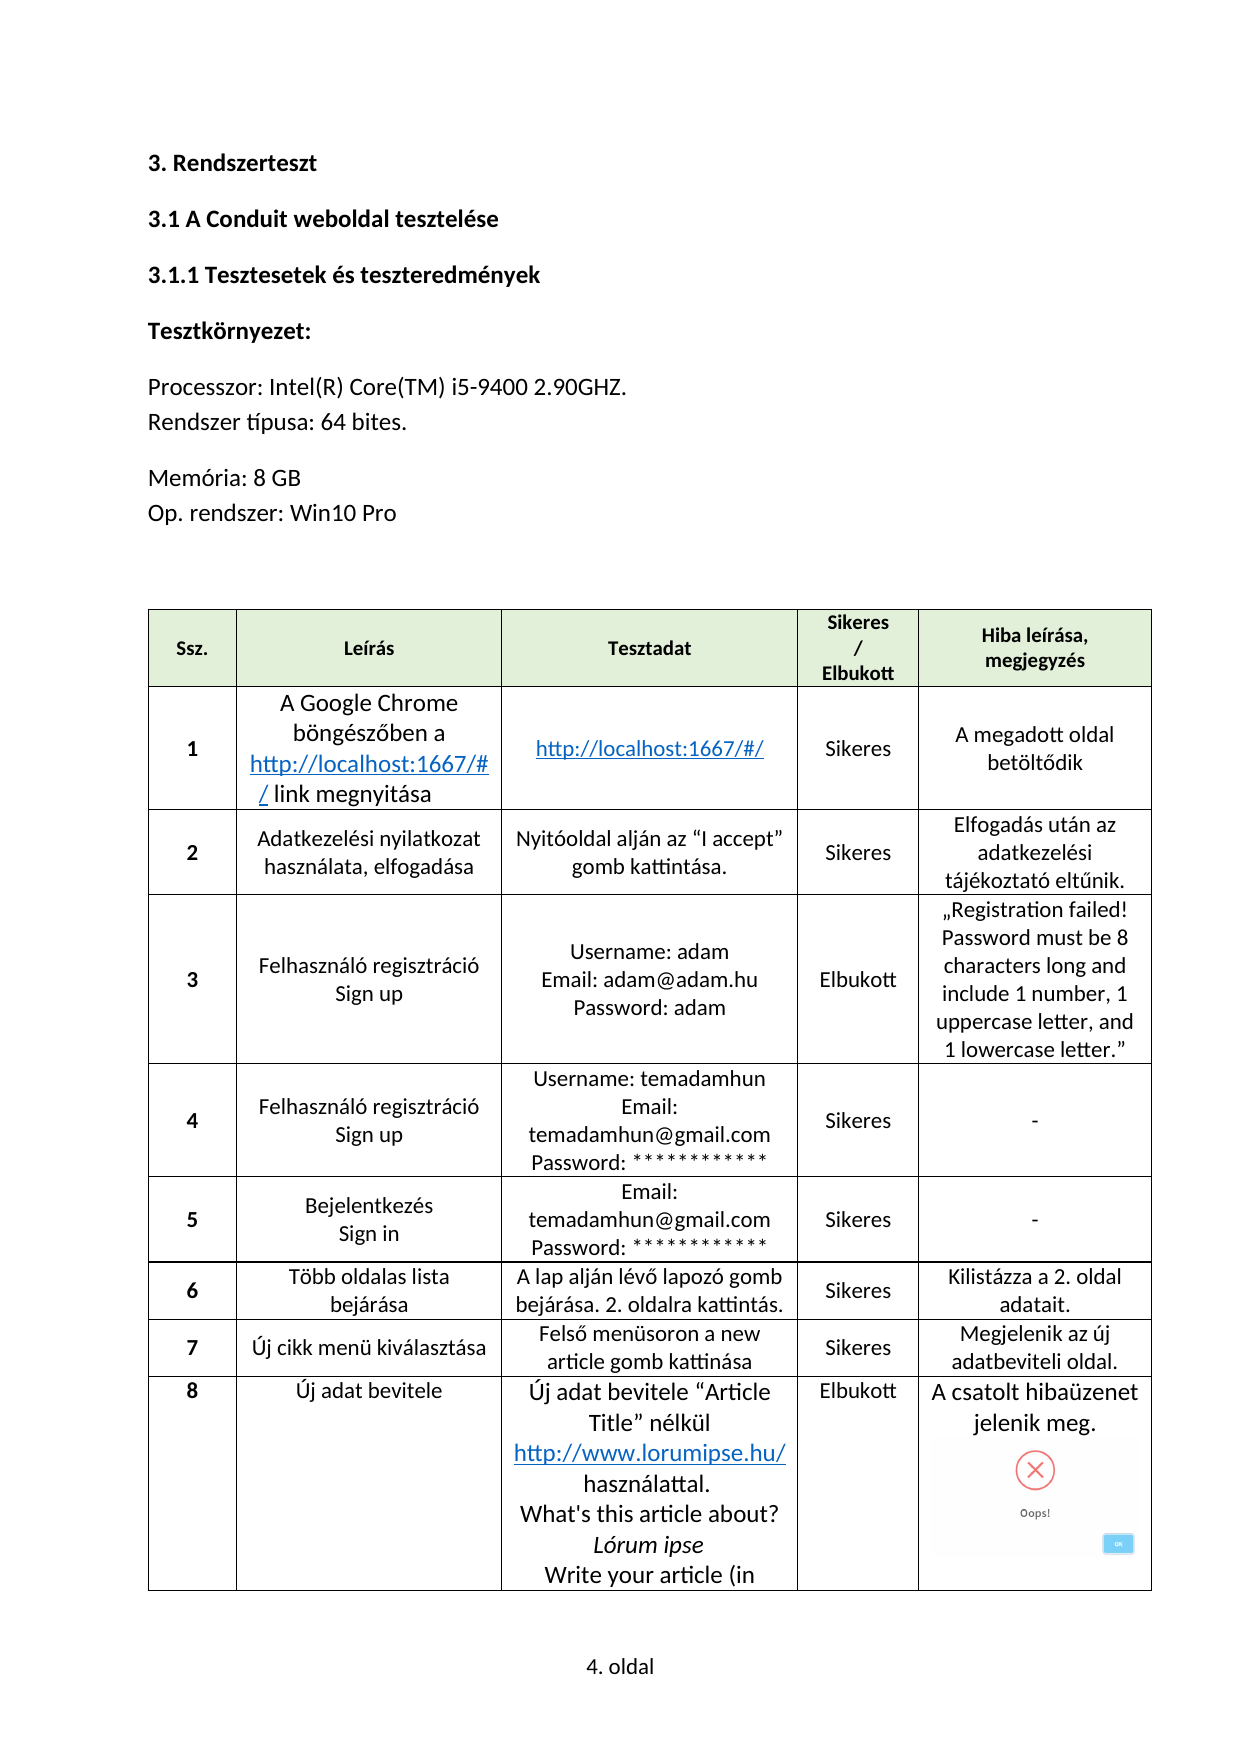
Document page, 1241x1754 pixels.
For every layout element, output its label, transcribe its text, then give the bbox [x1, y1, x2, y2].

table_cell 4 [149, 1064, 236, 1176]
text 3.1 A Conduit weboldal tesztelése [148, 203, 1093, 234]
table_cell http://localhost:1667/#/ [502, 687, 797, 809]
text 3. Rendszerteszt [148, 148, 1093, 178]
table_cell Elbukott [798, 895, 918, 1063]
table_cell Sikeres [798, 687, 918, 809]
table_cell - [919, 1177, 1151, 1261]
table_cell Új adat bevitele [237, 1377, 501, 1590]
table_cell Új cikk menü kiválasztása [237, 1320, 501, 1376]
table_cell 7 [149, 1320, 236, 1376]
table_cell - [919, 1064, 1151, 1176]
table_cell 8 [149, 1377, 236, 1590]
table_cell Felhasználó regisztráció Sign up [237, 895, 501, 1063]
table_cell 3 [149, 895, 236, 1063]
table_cell „Registration failed! Password must be 8 characters long and include 1 number, 1 uppercase letter, and 1 lowercase letter.” [919, 895, 1151, 1063]
text 3.1.1 Tesztesetek és teszteredmények [148, 259, 1093, 290]
table_cell Megjelenik az új adatbeviteli oldal. [919, 1320, 1151, 1376]
table_cell A Google Chrome böngészőben a http://localhost:1667/#/ link megnyitása [237, 687, 501, 809]
table_cell 6 [149, 1263, 236, 1318]
table_cell Email: temadamhun@gmail.com Password: ************ [502, 1177, 797, 1261]
table_cell 5 [149, 1177, 236, 1261]
table_cell Username: temadamhun Email: temadamhun@gmail.com Password: ************ [502, 1064, 797, 1176]
table_header Hiba leírása, megjegyzés [919, 610, 1151, 686]
table_cell Bejelentkezés Sign in [237, 1177, 501, 1261]
table_cell Sikeres [798, 1177, 918, 1261]
table_cell 2 [149, 810, 236, 894]
table_cell Elfogadás után az adatkezelési tájékoztató eltűnik. [919, 810, 1151, 894]
table_cell Adatkezelési nyilatkozat használata, elfogadása [237, 810, 501, 894]
table_cell 1 [149, 687, 236, 809]
text Memória: 8 GB Op. rendszer: Win10 Pro [148, 462, 1093, 527]
table_cell Felhasználó regisztráció Sign up [237, 1064, 501, 1176]
table_cell Felső menüsoron a new article gomb kattinása [502, 1320, 797, 1376]
table_cell Sikeres [798, 1064, 918, 1176]
table_cell A csatolt hibaüzenet jelenik meg. [919, 1377, 1151, 1590]
table_header Sikeres / Elbukott [798, 610, 918, 686]
table_cell Kilistázza a 2. oldal adatait. [919, 1263, 1151, 1318]
table_cell Sikeres [798, 1320, 918, 1376]
text Tesztkörnyezet: [148, 315, 1093, 346]
table_cell A megadott oldal betöltődik [919, 687, 1151, 809]
table_header Leírás [237, 610, 501, 686]
table_cell Sikeres [798, 1263, 918, 1318]
table_cell Nyitóoldal alján az “I accept” gomb kattintása. [502, 810, 797, 894]
table_header Tesztadat [502, 610, 797, 686]
table_cell Elbukott [798, 1377, 918, 1590]
table_cell A lap alján lévő lapozó gomb bejárása. 2. oldalra kattintás. [502, 1263, 797, 1318]
text Processzor: Intel(R) Core(TM) i5-9400 2.90GHZ. Rendszer típusa: 64 bites. [148, 371, 1093, 436]
table_cell Sikeres [798, 810, 918, 894]
table_cell Több oldalas lista bejárása [237, 1263, 501, 1318]
table_header Ssz. [149, 610, 236, 686]
table_cell Username: adam Email: adam@adam.hu Password: adam [502, 895, 797, 1063]
picture [930, 1437, 1140, 1557]
